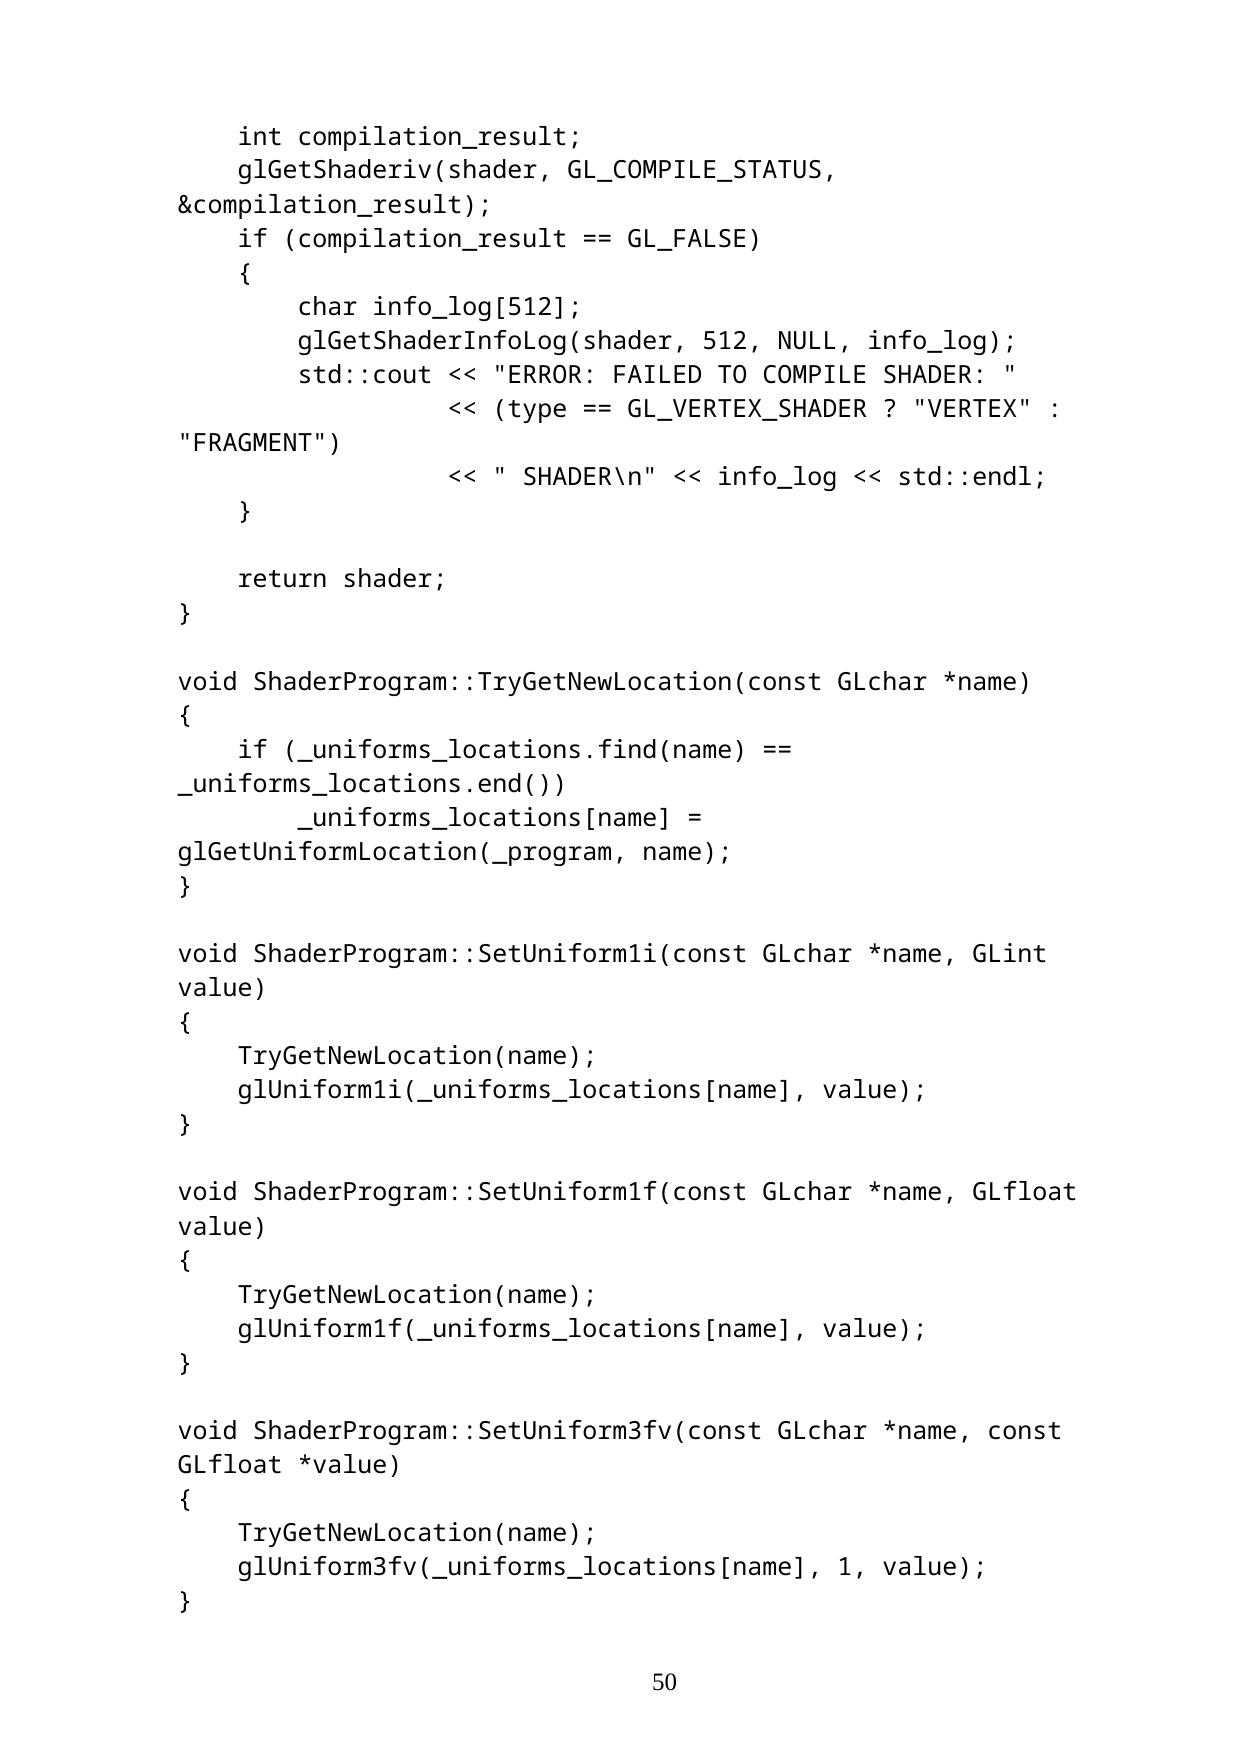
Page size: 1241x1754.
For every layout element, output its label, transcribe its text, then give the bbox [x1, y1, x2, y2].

text { [177, 1242, 1152, 1276]
text void ShaderProgram::TryGetNewLocation(const GLchar *name) [177, 663, 1152, 697]
text TryGetNewLocation(name); [177, 1276, 1152, 1310]
text return shader; [177, 561, 1152, 595]
text void ShaderProgram::SetUniform1i(const GLchar *name, GLint value) [177, 936, 1152, 1004]
text glUniform1f(_uniforms_locations[name], value); [177, 1310, 1152, 1344]
text glUniform1i(_uniforms_locations[name], value); [177, 1072, 1152, 1106]
text { [177, 254, 1152, 288]
text int compilation_result; [177, 118, 1152, 152]
text glGetShaderInfoLog(shader, 512, NULL, info_log); [177, 322, 1152, 357]
text TryGetNewLocation(name); [177, 1515, 1152, 1549]
text } [177, 1344, 1152, 1378]
text TryGetNewLocation(name); [177, 1038, 1152, 1072]
text void ShaderProgram::SetUniform1f(const GLchar *name, GLfloat value) [177, 1174, 1152, 1242]
text void ShaderProgram::SetUniform3fv(const GLchar *name, const GLfloat *value) [177, 1412, 1152, 1481]
text glUniform3fv(_uniforms_locations[name], 1, value); [177, 1549, 1152, 1583]
text } [177, 493, 1152, 527]
text } [177, 1106, 1152, 1140]
text } [177, 1583, 1152, 1617]
text { [177, 697, 1152, 731]
text if (compilation_result == GL_FALSE) [177, 220, 1152, 254]
text << (type == GL_VERTEX_SHADER ? "VERTEX" : "FRAGMENT") [177, 391, 1152, 459]
text glGetShaderiv(shader, GL_COMPILE_STATUS, &compilation_result); [177, 152, 1152, 220]
text } [177, 867, 1152, 902]
text << " SHADER\n" << info_log << std::endl; [177, 459, 1152, 493]
text char info_log[512]; [177, 288, 1152, 322]
text if (_uniforms_locations.find(name) == _uniforms_locations.end()) [177, 731, 1152, 799]
text { [177, 1004, 1152, 1038]
text _uniforms_locations[name] = glGetUniformLocation(_program, name); [177, 799, 1152, 867]
text std::cout << "ERROR: FAILED TO COMPILE SHADER: " [177, 357, 1152, 391]
text { [177, 1481, 1152, 1515]
text } [177, 595, 1152, 629]
